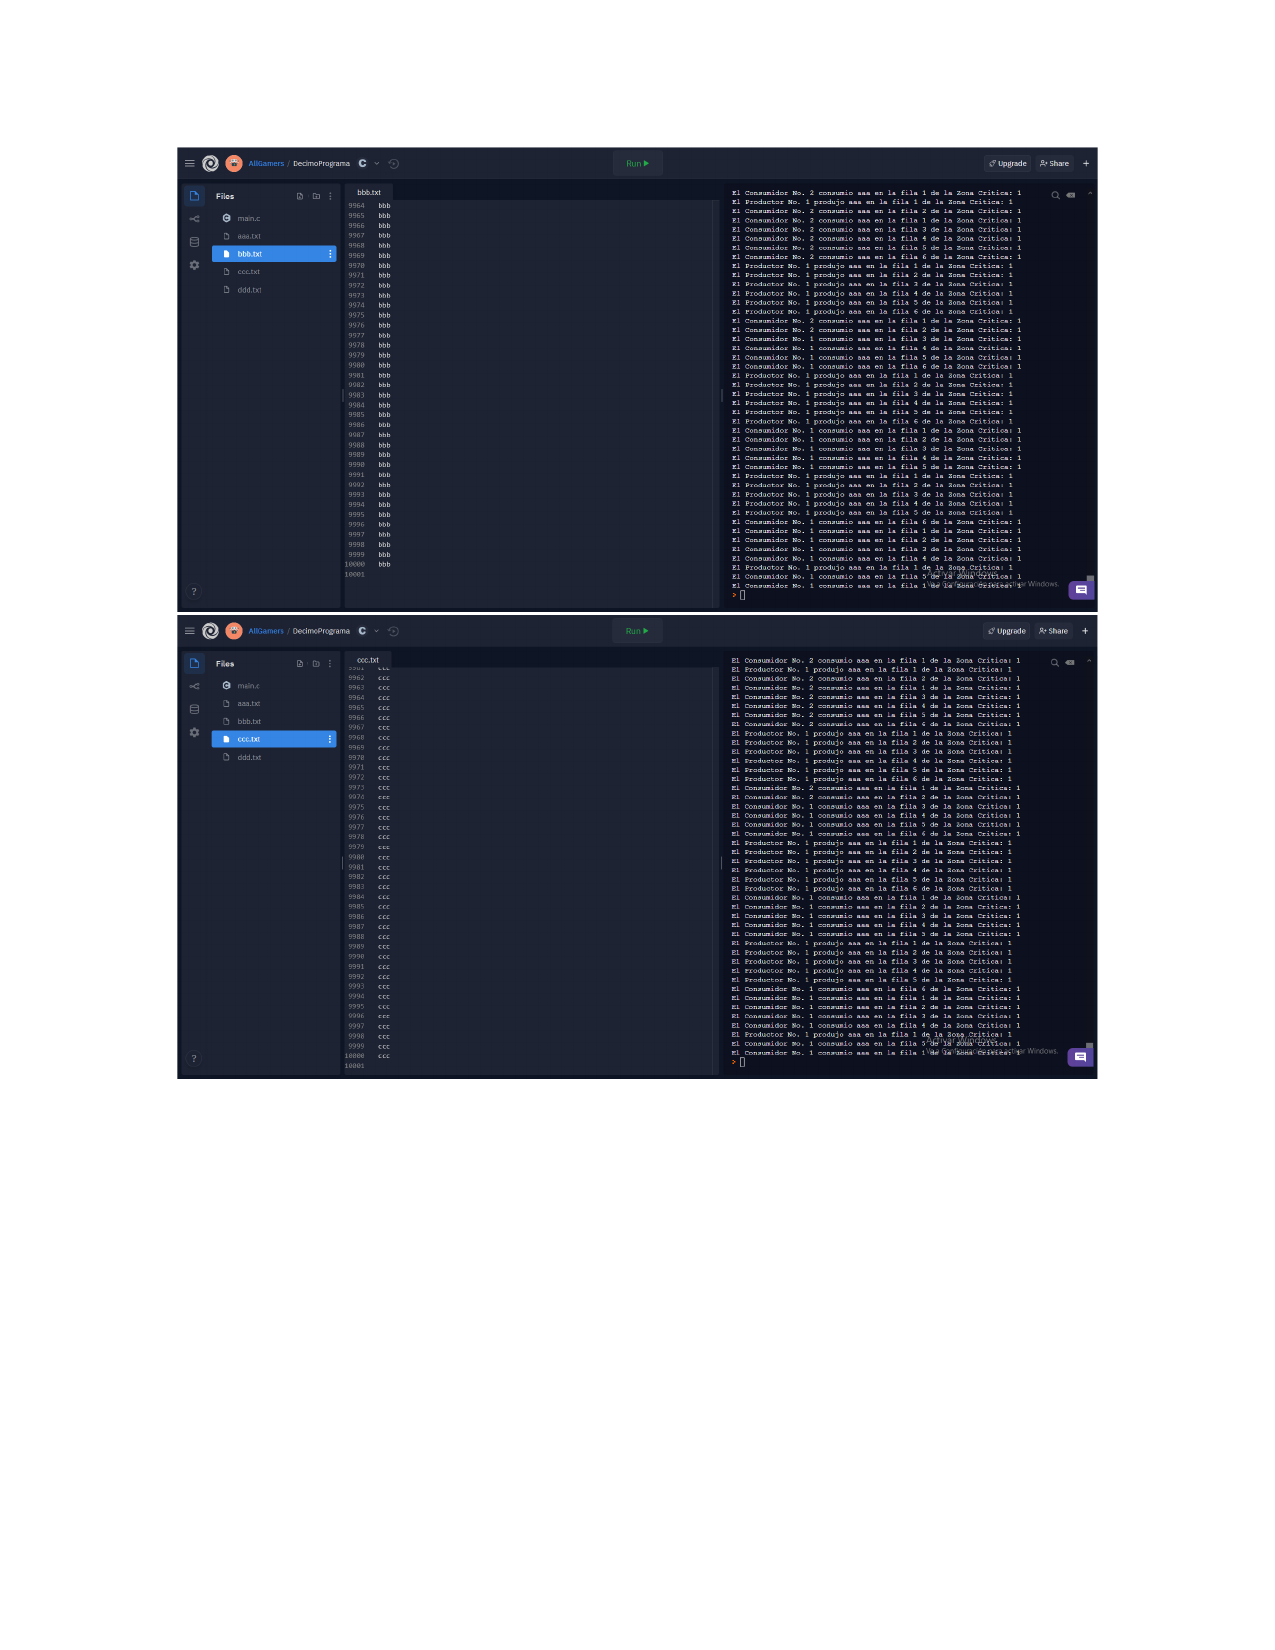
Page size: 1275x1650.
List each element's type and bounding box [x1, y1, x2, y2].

picture [177, 147, 1098, 612]
picture [177, 615, 1098, 1079]
